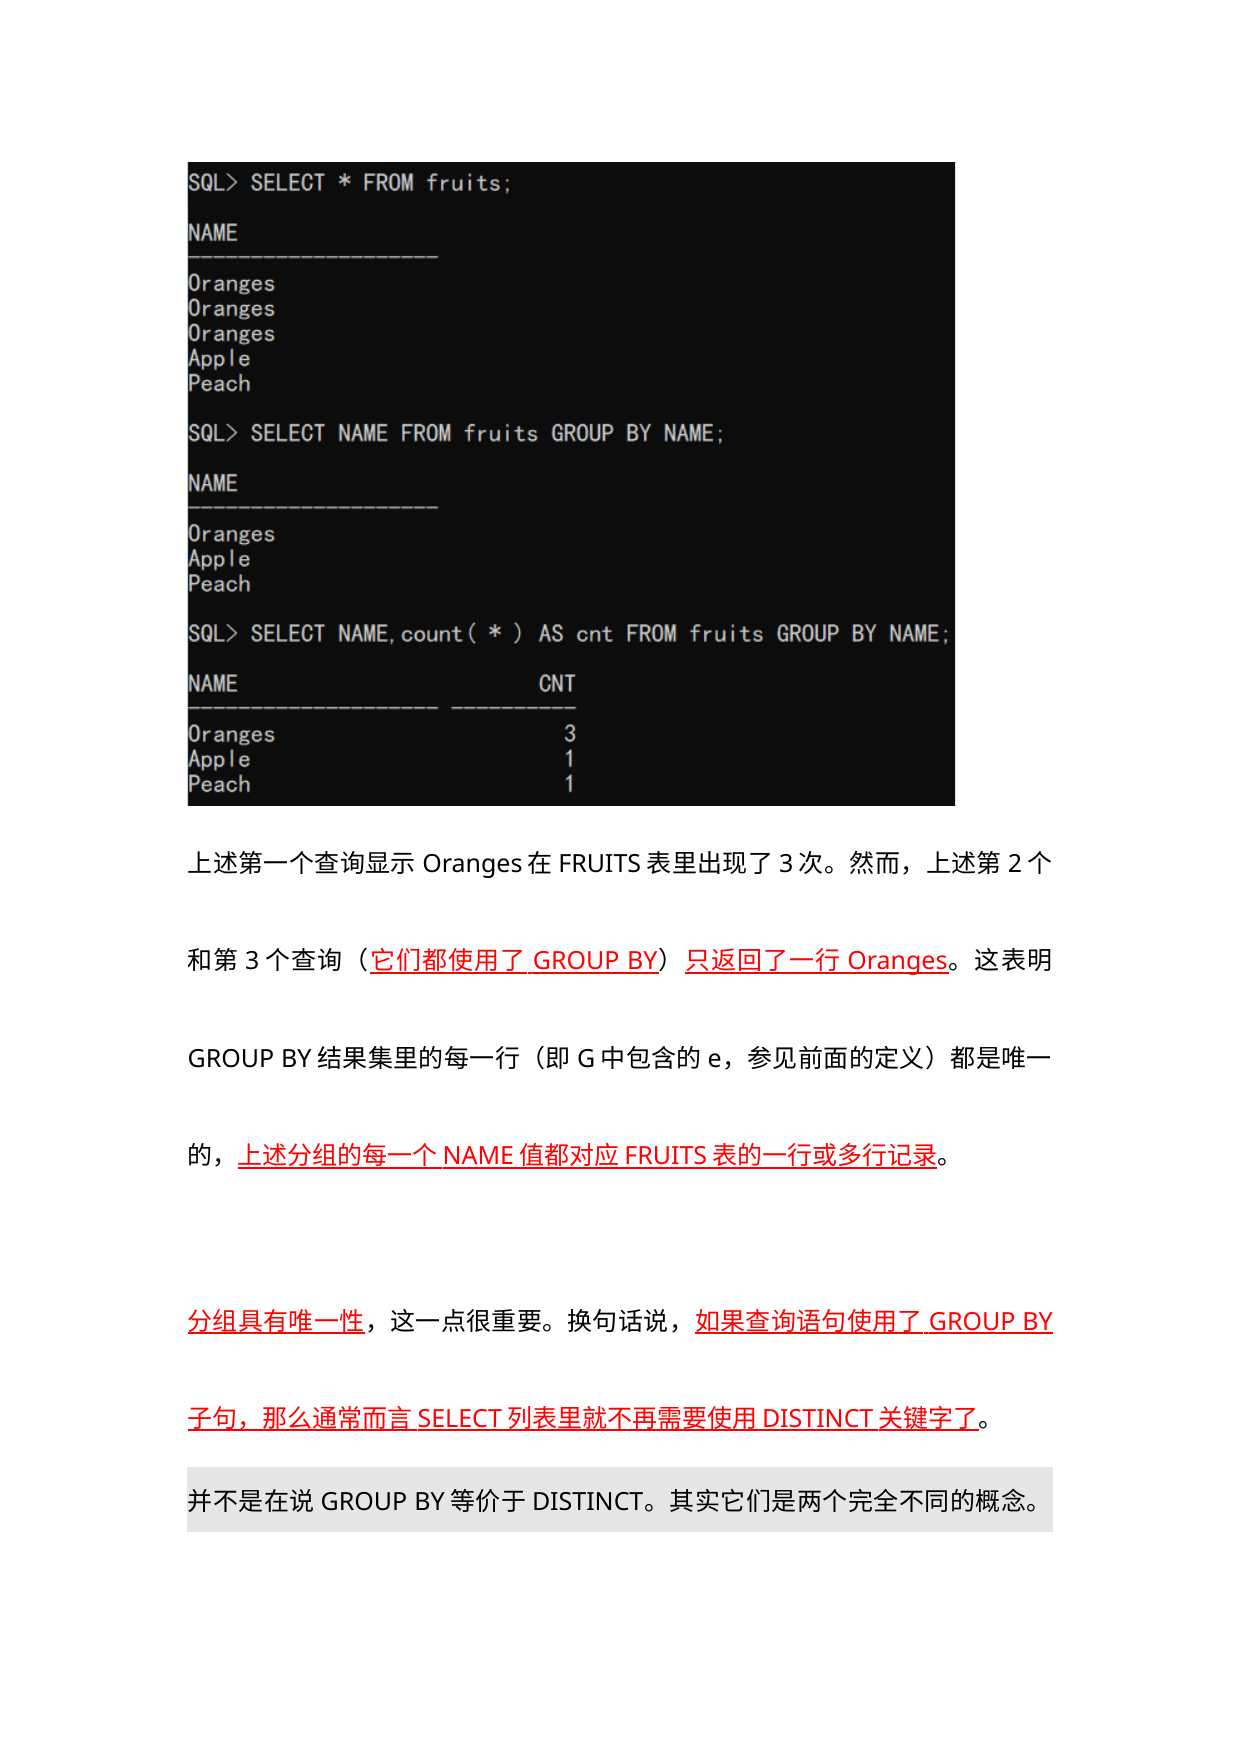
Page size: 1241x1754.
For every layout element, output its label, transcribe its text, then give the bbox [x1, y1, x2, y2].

text 上述第一个查询显示Oranges在FRUITS表里出现了3次。然而，上述第2个和第3个查询（它们都使用了GROUP BY）只返回了一行Oranges。这表明GROUP BY结果集里的每一行（即G中包含的e，参见前面的定义）都是唯一的，上述分组的每一个NAME值都对应FRUITS表的一行或多行记录。 [187, 829, 1053, 1186]
text 分组具有唯一性，这一点很重要。换句话说，如果查询语句使用了GROUP BY子句，那么通常而言SELECT列表里就不再需要使用DISTINCT关键字了。 [187, 1287, 1053, 1449]
picture [187, 162, 955, 806]
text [187, 1467, 1053, 1532]
